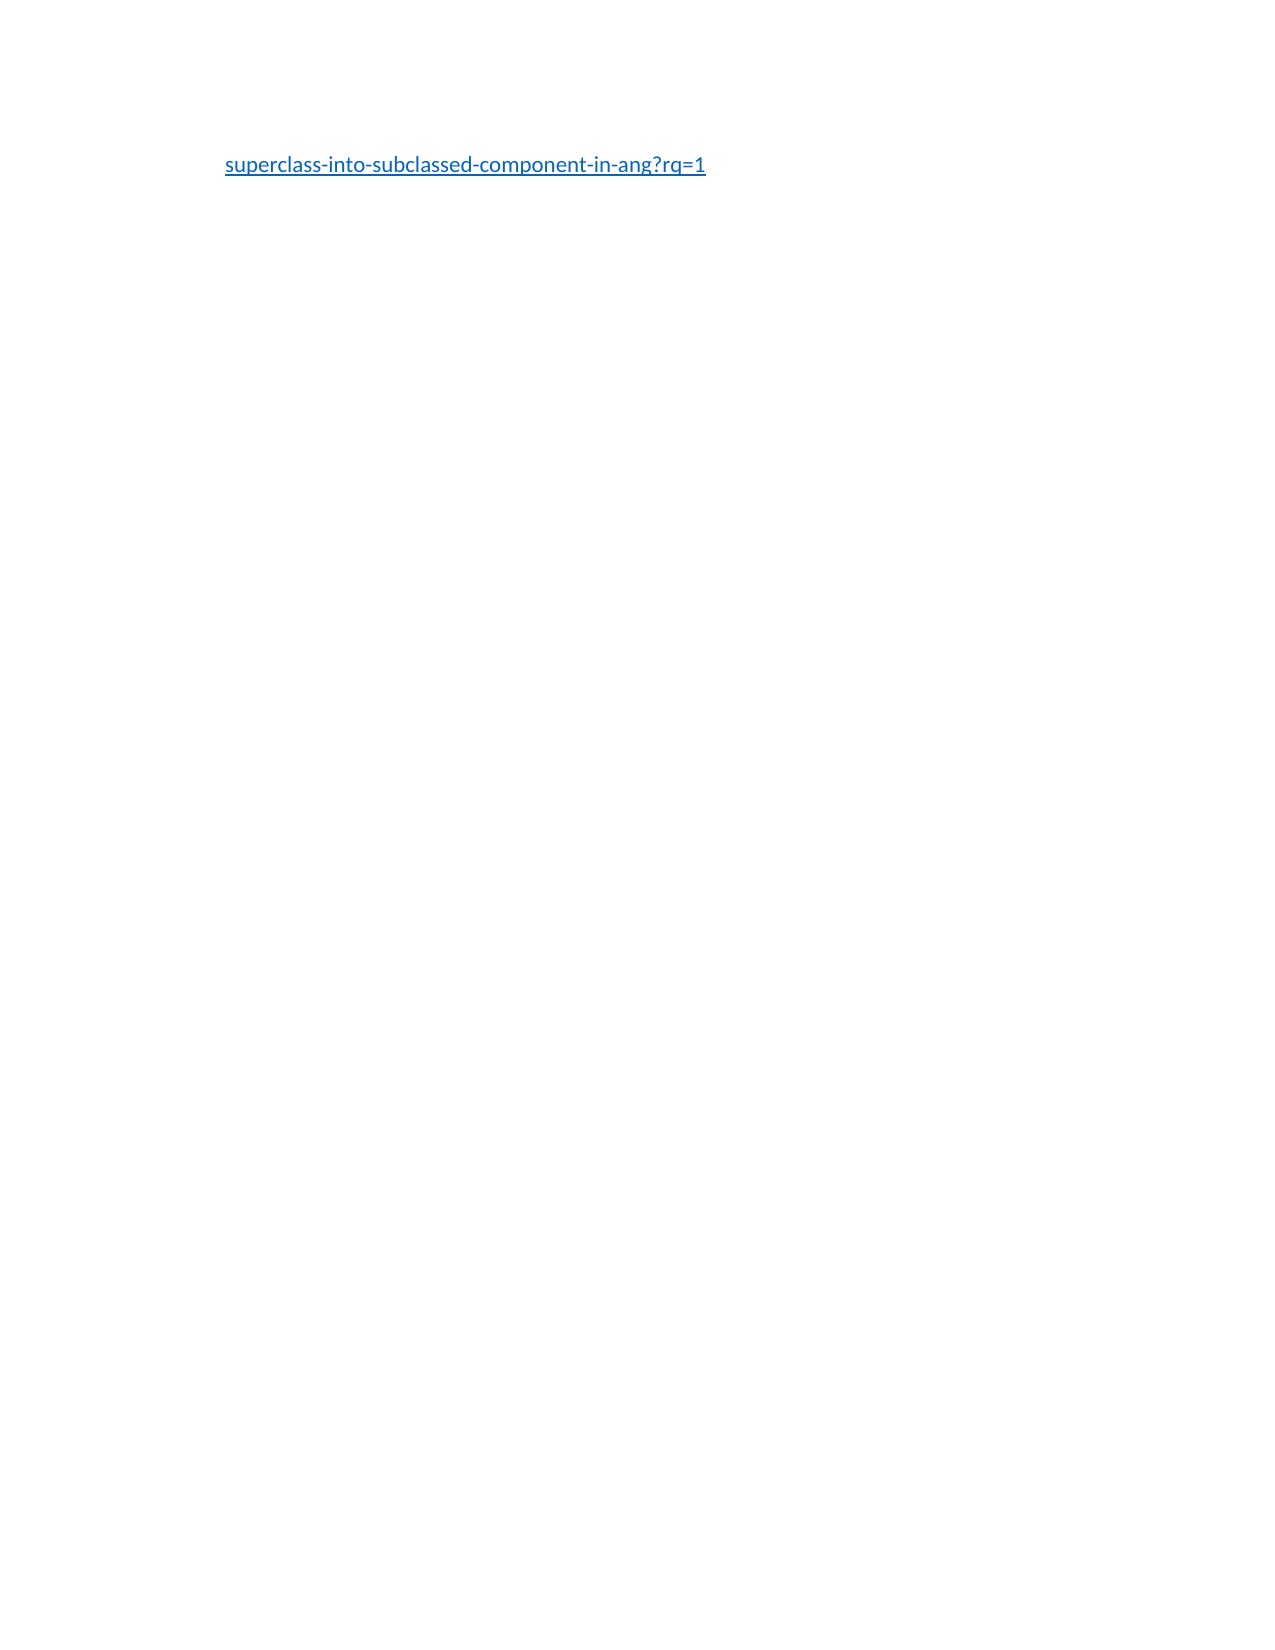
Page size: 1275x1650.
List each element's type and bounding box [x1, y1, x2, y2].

list [187, 150, 1125, 359]
